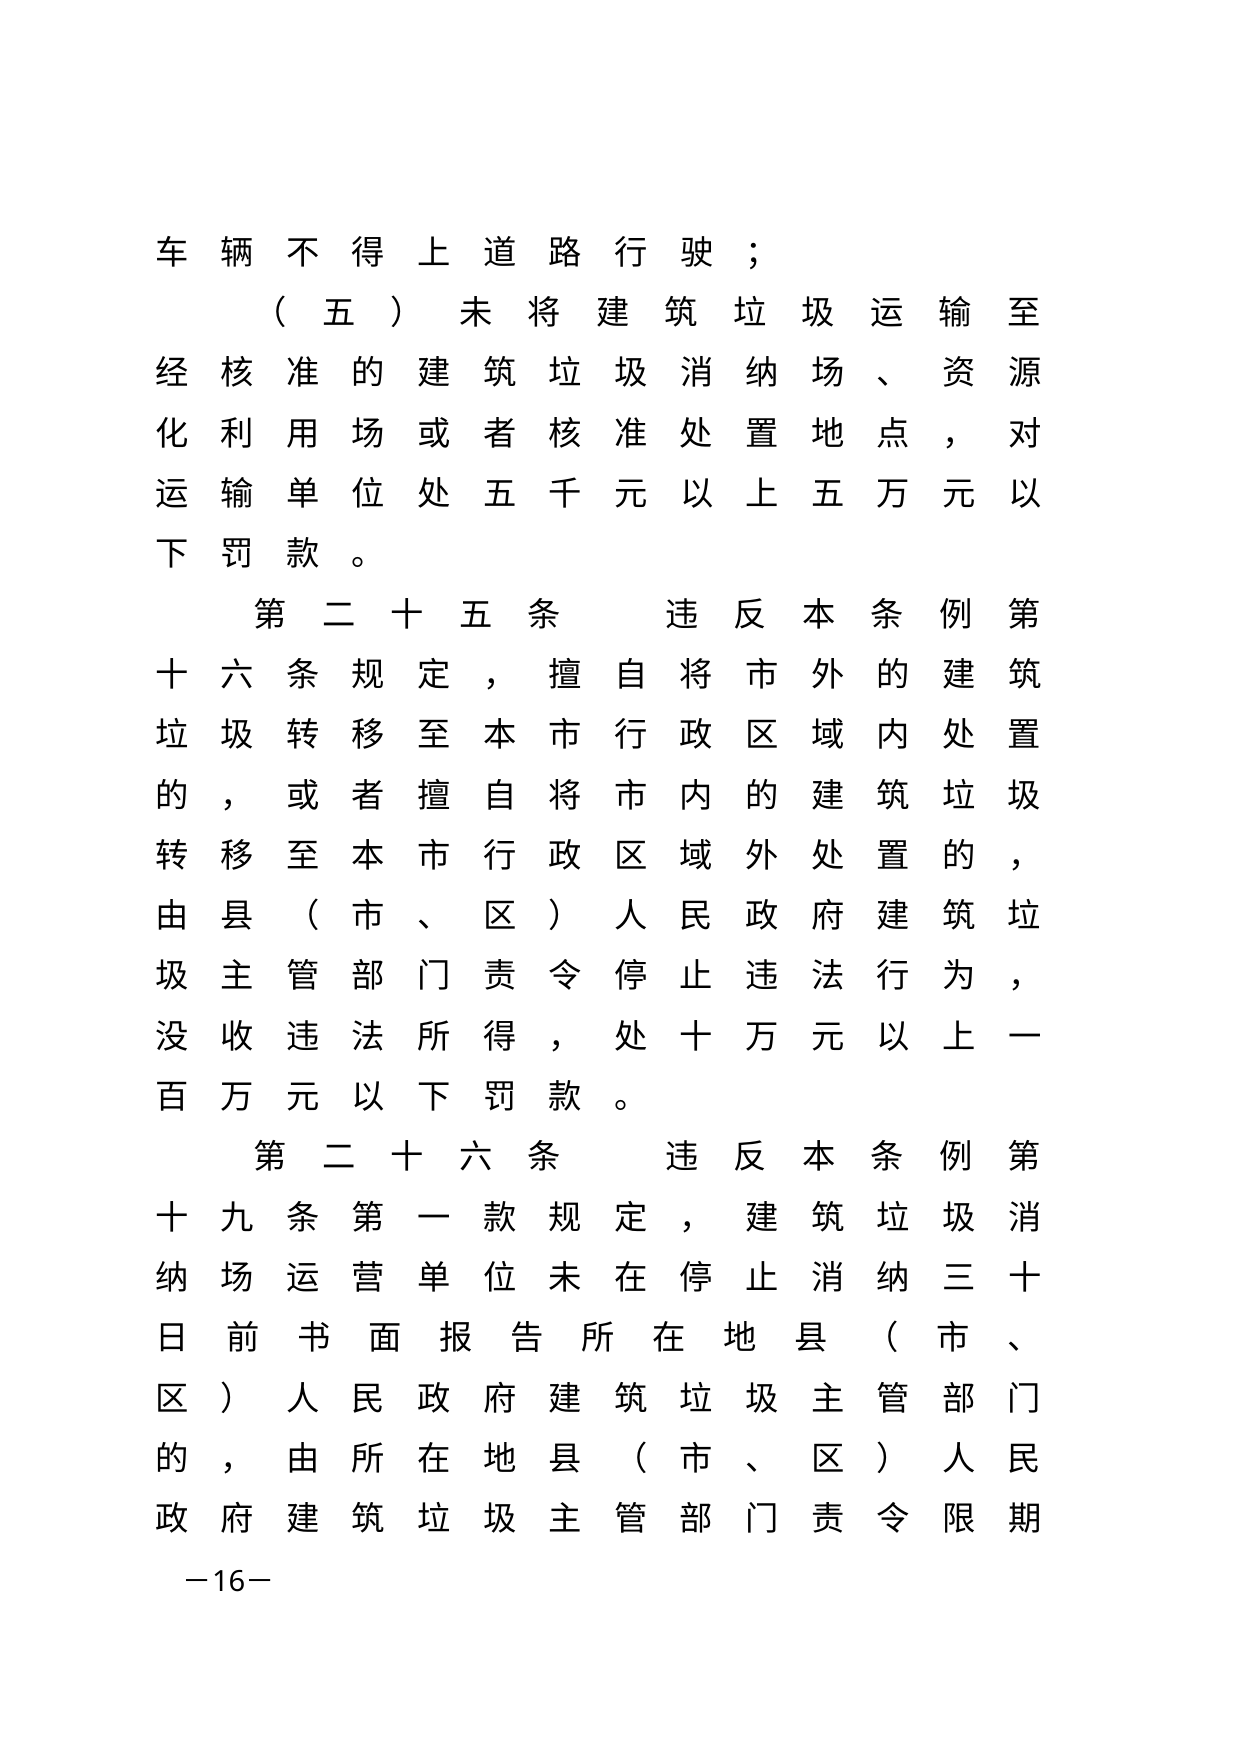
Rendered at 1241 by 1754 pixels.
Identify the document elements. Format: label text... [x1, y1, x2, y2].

text 第二十五条 违反本条例第十六条规定，擅自将市外的建筑垃圾转移至本市行政区域内处置的，或者擅自将市内的建筑垃圾转移至本市行政区域外处置的，由县（市、区）人民政府建筑垃圾主管部门责令停止违法行为，没收违法所得，处十万元以上一百万元以下罚款。 [155, 581, 1073, 1124]
text 第二十六条 违反本条例第十九条第一款规定，建筑垃圾消纳场运营单位未在停止消纳三十日前书面报告所在地县（市、区）人民政府建筑垃圾主管部门的，由所在地县（市、区）人民政府建筑垃圾主管部门责令限期改正，处二千元以上二万元以下罚款。 [155, 1124, 1073, 1546]
text （四）未按照建筑垃圾处理方案确定的路线进行运输的，责令改正，对运输单位处一万元以上二万元以下罚款；拒不改正的，车辆不得上道路行驶； [155, 219, 1073, 280]
text （五）未将建筑垃圾运输至经核准的建筑垃圾消纳场、资源化利用场或者核准处置地点，对运输单位处五千元以上五万元以下罚款。 [155, 280, 1073, 581]
